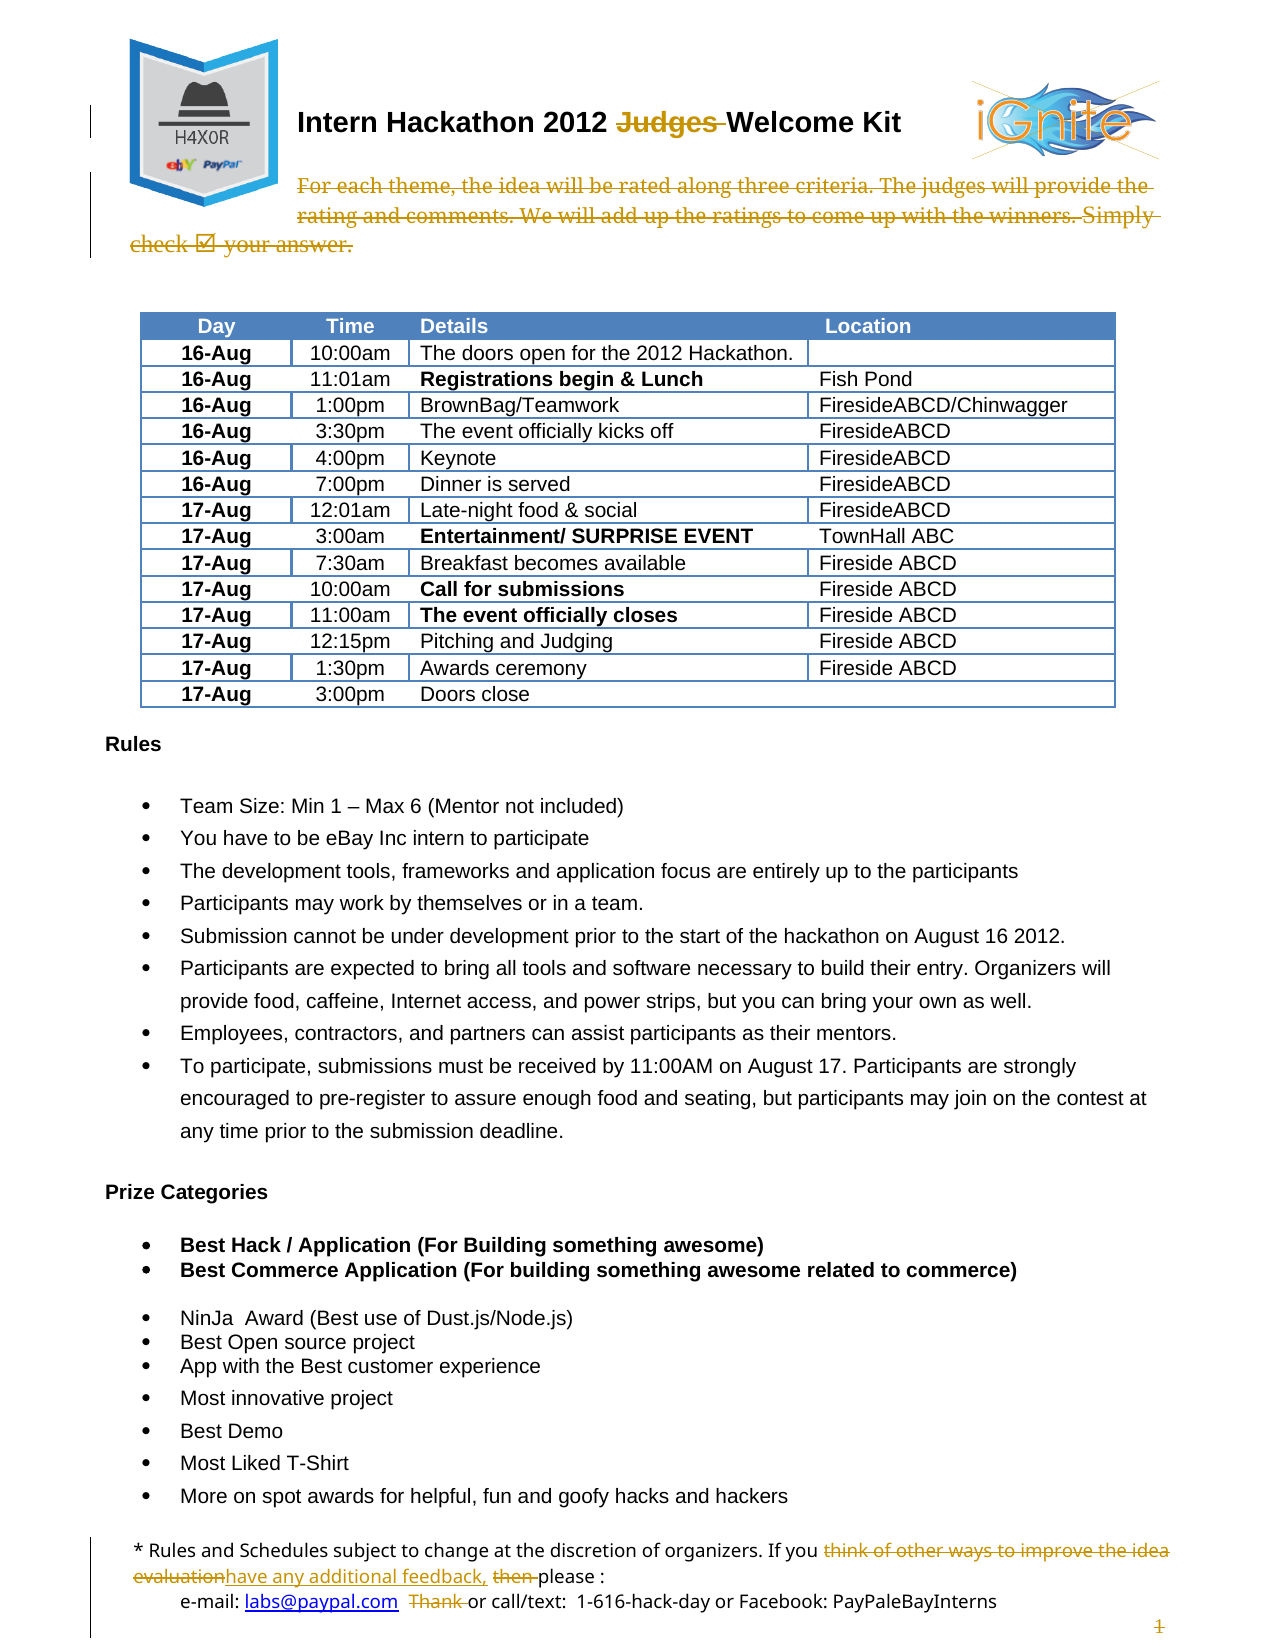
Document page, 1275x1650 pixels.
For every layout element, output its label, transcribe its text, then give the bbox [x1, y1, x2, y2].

table_cell 4:00pm [293, 445, 408, 469]
text Rules [105, 732, 1170, 756]
table_cell Fireside ABCD [808, 577, 1114, 601]
table_cell Dinner is served [409, 472, 808, 496]
table_cell 17-Aug [142, 603, 290, 627]
table_cell 17-Aug [142, 655, 290, 679]
list Most Liked T-Shirt [142, 1443, 1170, 1475]
table_cell 16-Aug [142, 393, 290, 417]
table_cell Awards ceremony [410, 655, 807, 679]
table_cell 17-Aug [142, 524, 291, 548]
table_cell Fireside ABCD [809, 603, 1114, 627]
table_cell The event officially kicks off [409, 419, 808, 443]
table_cell Call for submissions [409, 577, 808, 601]
table_cell Breakfast becomes available [410, 550, 807, 574]
list NinJa Award (Best use of Dust.js/Node.js) [142, 1305, 1170, 1329]
table_cell Pitching and Judging [409, 629, 808, 653]
table_cell Doors close [409, 682, 808, 706]
table_cell 3:30pm [291, 419, 409, 443]
table_cell [809, 340, 1114, 364]
list Team Size: Min 1 – Max 6 (Mentor not included) [142, 785, 1170, 817]
table_cell 1:30pm [293, 655, 408, 679]
table_cell FiresideABCD [808, 472, 1114, 496]
table_cell Registrations begin & Lunch [409, 367, 808, 391]
table_cell Fish Pond [808, 367, 1114, 391]
table_cell Entertainment/ SURPRISE EVENT [409, 524, 808, 548]
list Best Commerce Application (For building something awesome related to commerce) [142, 1257, 1170, 1281]
list More on spot awards for helpful, fun and goofy hacks and hackers [142, 1475, 1170, 1508]
table_cell 17-Aug [142, 682, 291, 706]
table_cell 3:00pm [291, 682, 409, 706]
table_cell 17-Aug [142, 498, 290, 522]
list Submission cannot be under development prior to the start of the hackathon on August 16 2012. [142, 915, 1170, 947]
table_cell FiresideABCD [809, 445, 1114, 469]
table_cell 17-Aug [142, 577, 291, 601]
list Participants may work by themselves or in a team. [142, 882, 1170, 915]
table_header Time [291, 314, 409, 338]
table_cell 7:30am [293, 550, 408, 574]
table_cell 16-Aug [142, 340, 290, 364]
table_cell Keynote [410, 445, 807, 469]
table_cell Fireside ABCD [808, 629, 1114, 653]
table_cell 3:00am [291, 524, 409, 548]
table_cell 16-Aug [142, 367, 291, 391]
picture [129, 37, 278, 208]
list App with the Best customer experience [142, 1353, 1170, 1378]
table_cell FiresideABCD/Chinwagger [809, 393, 1114, 417]
list Best Open source project [142, 1329, 1170, 1353]
table_cell 1:00pm [293, 393, 408, 417]
list To participate, submissions must be received by 11:00AM on August 17. Participants are strongly encouraged to pre-register to assure enough food and seating, but participants may join on the contest at any time prior to the submission deadline. [142, 1045, 1170, 1142]
table_header Details [409, 314, 808, 338]
table_cell 12:15pm [291, 629, 409, 653]
list Best Hack / Application (For Building something awesome) [142, 1233, 1170, 1257]
picture [1068, 87, 1157, 143]
table_cell 11:01am [291, 367, 409, 391]
table_cell 11:00am [293, 603, 408, 627]
table_cell 16-Aug [142, 419, 291, 443]
list Employees, contractors, and partners can assist participants as their mentors. [142, 1012, 1170, 1045]
table_cell The doors open for the 2012 Hackathon. [410, 340, 807, 364]
list You have to be eBay Inc intern to participate [142, 817, 1170, 850]
table_cell 16-Aug [142, 445, 290, 469]
picture [1002, 121, 1118, 157]
table_cell 16-Aug [142, 472, 291, 496]
table_cell Fireside ABCD [809, 550, 1114, 574]
table_cell TownHall ABC [808, 524, 1114, 548]
table_header Location [808, 314, 1114, 338]
table_cell FiresideABCD [809, 498, 1114, 522]
table_cell Late-night food & social [410, 498, 807, 522]
table_cell FiresideABCD [808, 419, 1114, 443]
table_cell 10:00am [291, 577, 409, 601]
list Most innovative project [142, 1378, 1170, 1410]
table_header Day [142, 314, 291, 338]
table_cell 12:01am [293, 498, 408, 522]
list Participants are expected to bring all tools and software necessary to build their entry. Organizers will provide food, caffeine, Internet access, and power strips, but you can bring your own as well. [142, 947, 1170, 1012]
table_cell 10:00am [293, 340, 408, 364]
table_cell 17-Aug [142, 550, 290, 574]
table_cell 17-Aug [142, 629, 291, 653]
text Prize Categories [105, 1172, 1170, 1204]
table_cell Fireside ABCD [809, 655, 1114, 679]
table_cell 7:00pm [291, 472, 409, 496]
table_cell BrownBag/Teamwork [410, 393, 807, 417]
picture [971, 89, 1063, 147]
list Best Demo [142, 1410, 1170, 1443]
table_cell [808, 682, 1114, 706]
table_cell The event officially closes [410, 603, 807, 627]
picture [993, 81, 1144, 119]
list The development tools, frameworks and application focus are entirely up to the participants [142, 850, 1170, 882]
